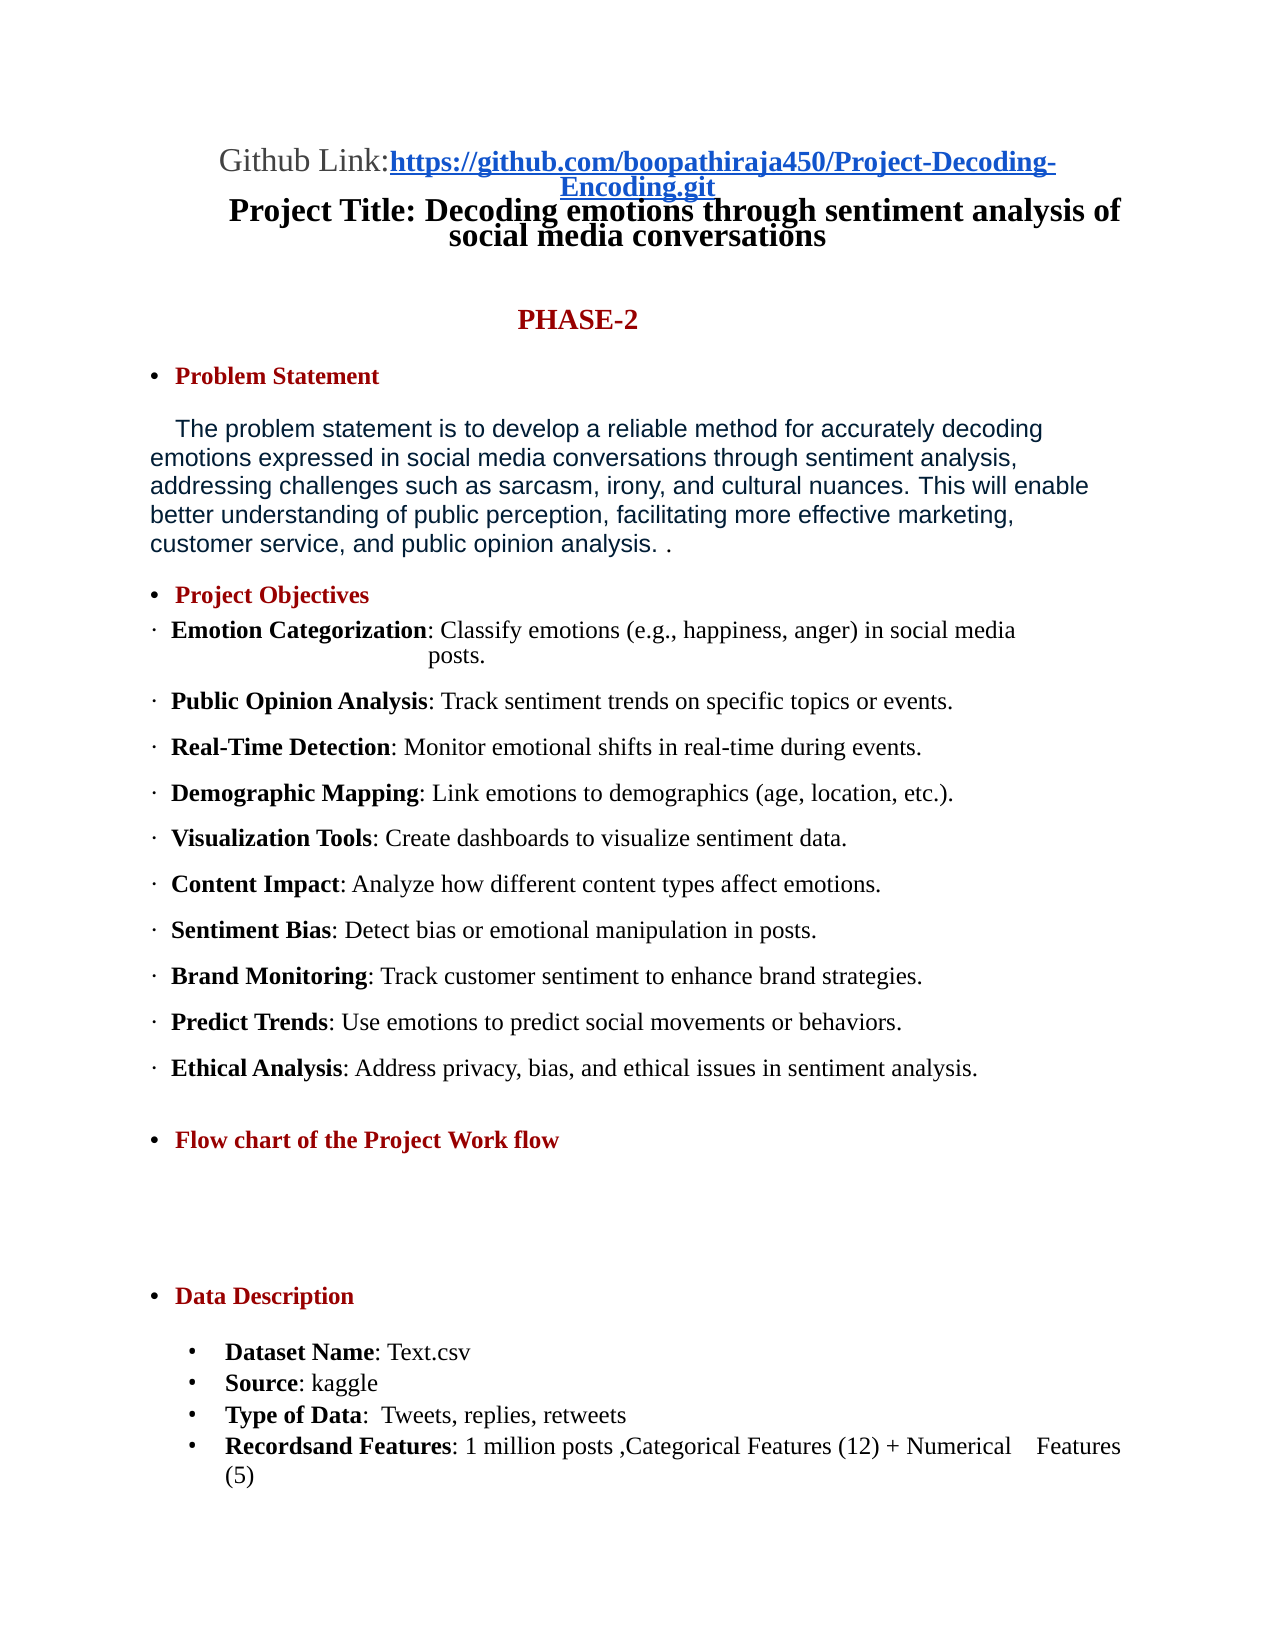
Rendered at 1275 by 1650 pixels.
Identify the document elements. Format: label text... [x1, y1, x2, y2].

list Source: kaggle [187, 1369, 1125, 1397]
list Data Description [150, 1284, 1125, 1309]
text · Public Opinion Analysis: Track sentiment trends on specific topics or events. [150, 689, 1125, 714]
text · Content Impact: Analyze how different content types affect emotions. [150, 873, 1125, 898]
text The problem statement is to develop a reliable method for accurately decoding emotions expressed in social media conversations through sentiment analysis, addressing challenges such as sarcasm, irony, and cultural nuances. This will enable better understanding of public perception, facilitating more effective marketing, customer service, and public opinion analysis. . [150, 414, 1124, 558]
list Flow chart of the Project Work flow [150, 1129, 1125, 1154]
text PHASE-2 [209, 309, 947, 334]
list Recordsand Features: 1 million posts ,Categorical Features (12) + Numerical Features (5) [187, 1432, 1125, 1489]
text · Emotion Categorization: Classify emotions (e.g., happiness, anger) in social media posts. [150, 618, 1125, 668]
text · Predict Trends: Use emotions to predict social movements or behaviors. [150, 1010, 1125, 1035]
text Project Title: Decoding emotions through sentiment analysis of social media conversations [150, 201, 1125, 251]
list Dataset Name: Text.csv [187, 1337, 1125, 1366]
text · Real-Time Detection: Monitor emotional shifts in real-time during events. [150, 735, 1125, 760]
text · Sentiment Bias: Detect bias or emotional manipulation in posts. [150, 918, 1125, 943]
text · Ethical Analysis: Address privacy, bias, and ethical issues in sentiment analysis. [150, 1056, 1125, 1081]
text · Brand Monitoring: Track customer sentiment to enhance brand strategies. [150, 964, 1125, 989]
list Type of Data: Tweets, replies, retweets [187, 1400, 1125, 1429]
list Problem Statement [150, 364, 1125, 389]
text · Visualization Tools: Create dashboards to visualize sentiment data. [150, 827, 1125, 852]
list Project Objectives [150, 583, 1125, 608]
text Github Link:https://github.com/boopathiraja450/Project-Decoding-Encoding.git [150, 151, 1125, 201]
text · Demographic Mapping: Link emotions to demographics (age, location, etc.). [150, 781, 1125, 806]
